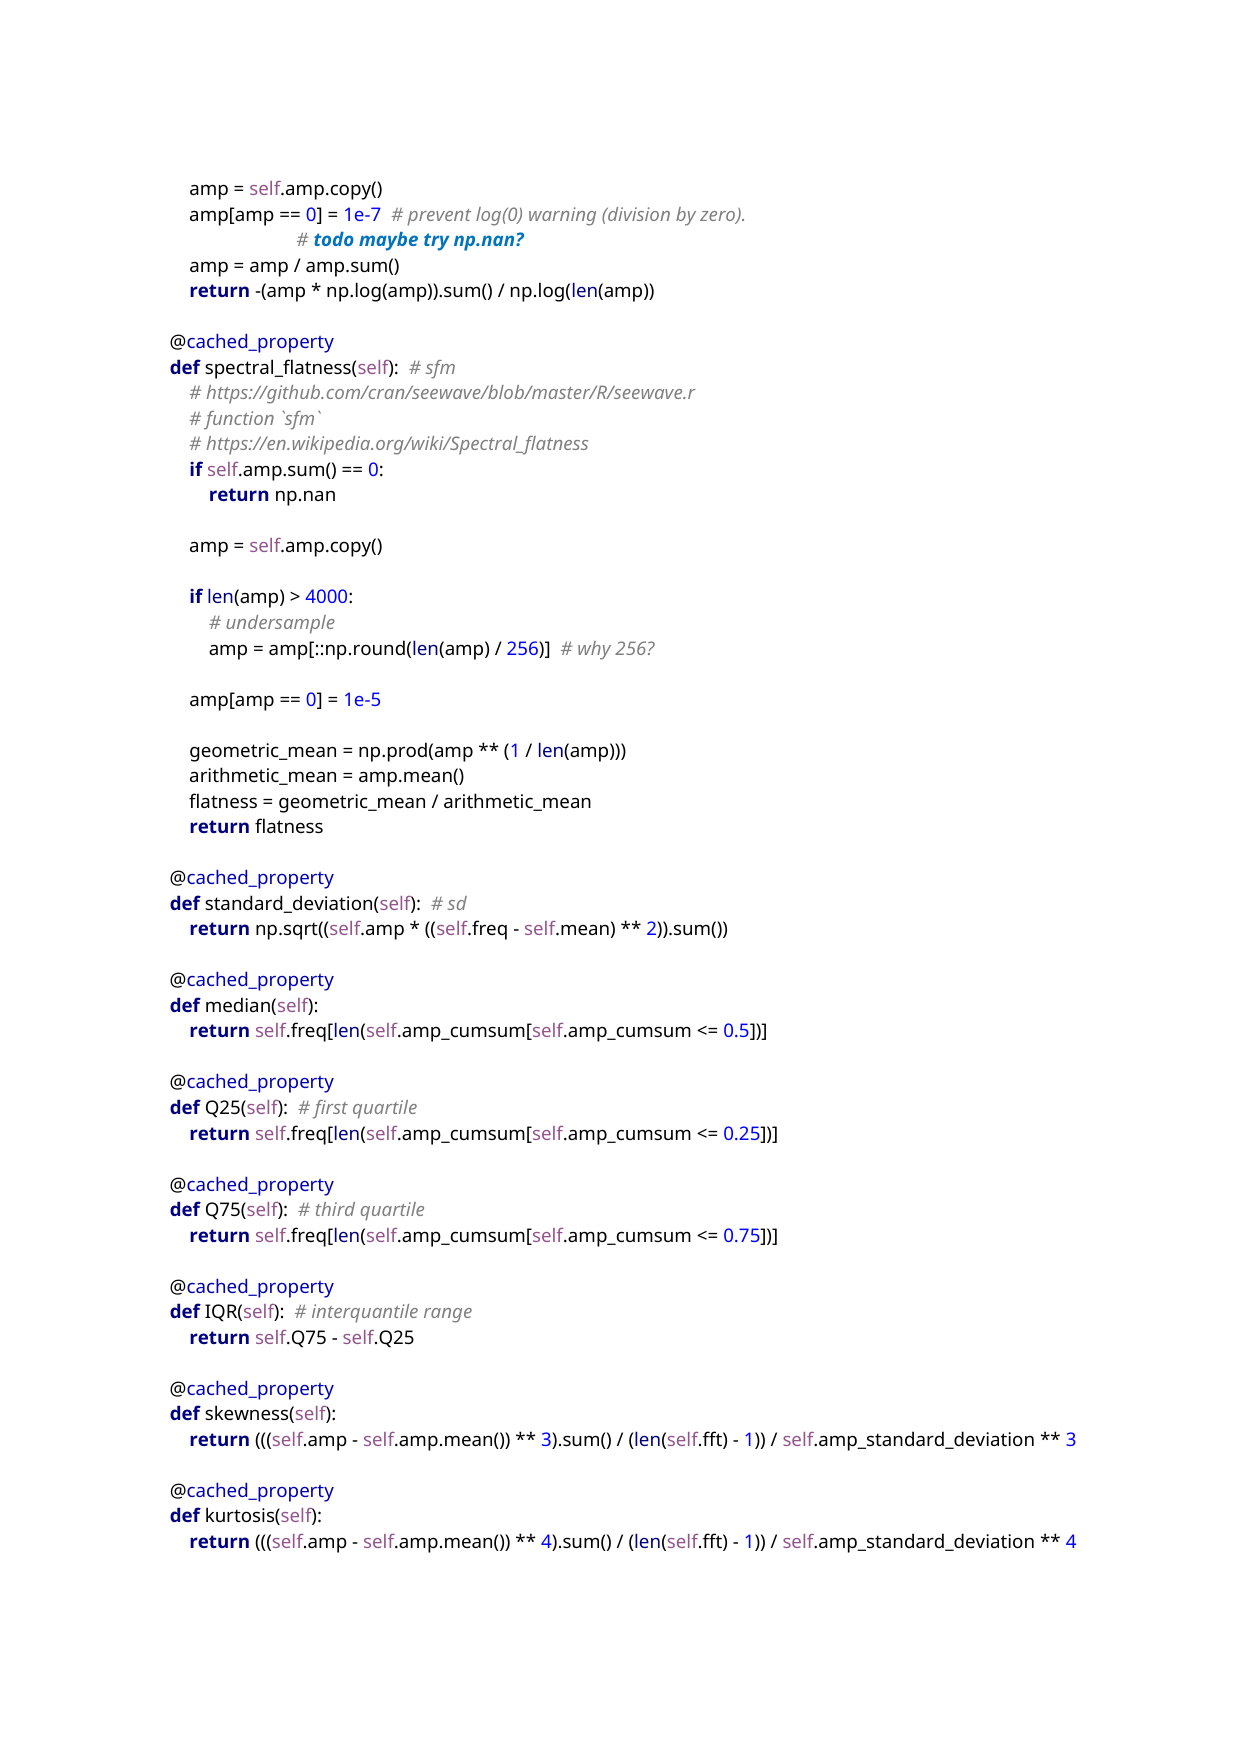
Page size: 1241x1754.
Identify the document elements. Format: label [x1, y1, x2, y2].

text [150, 150, 1090, 1579]
